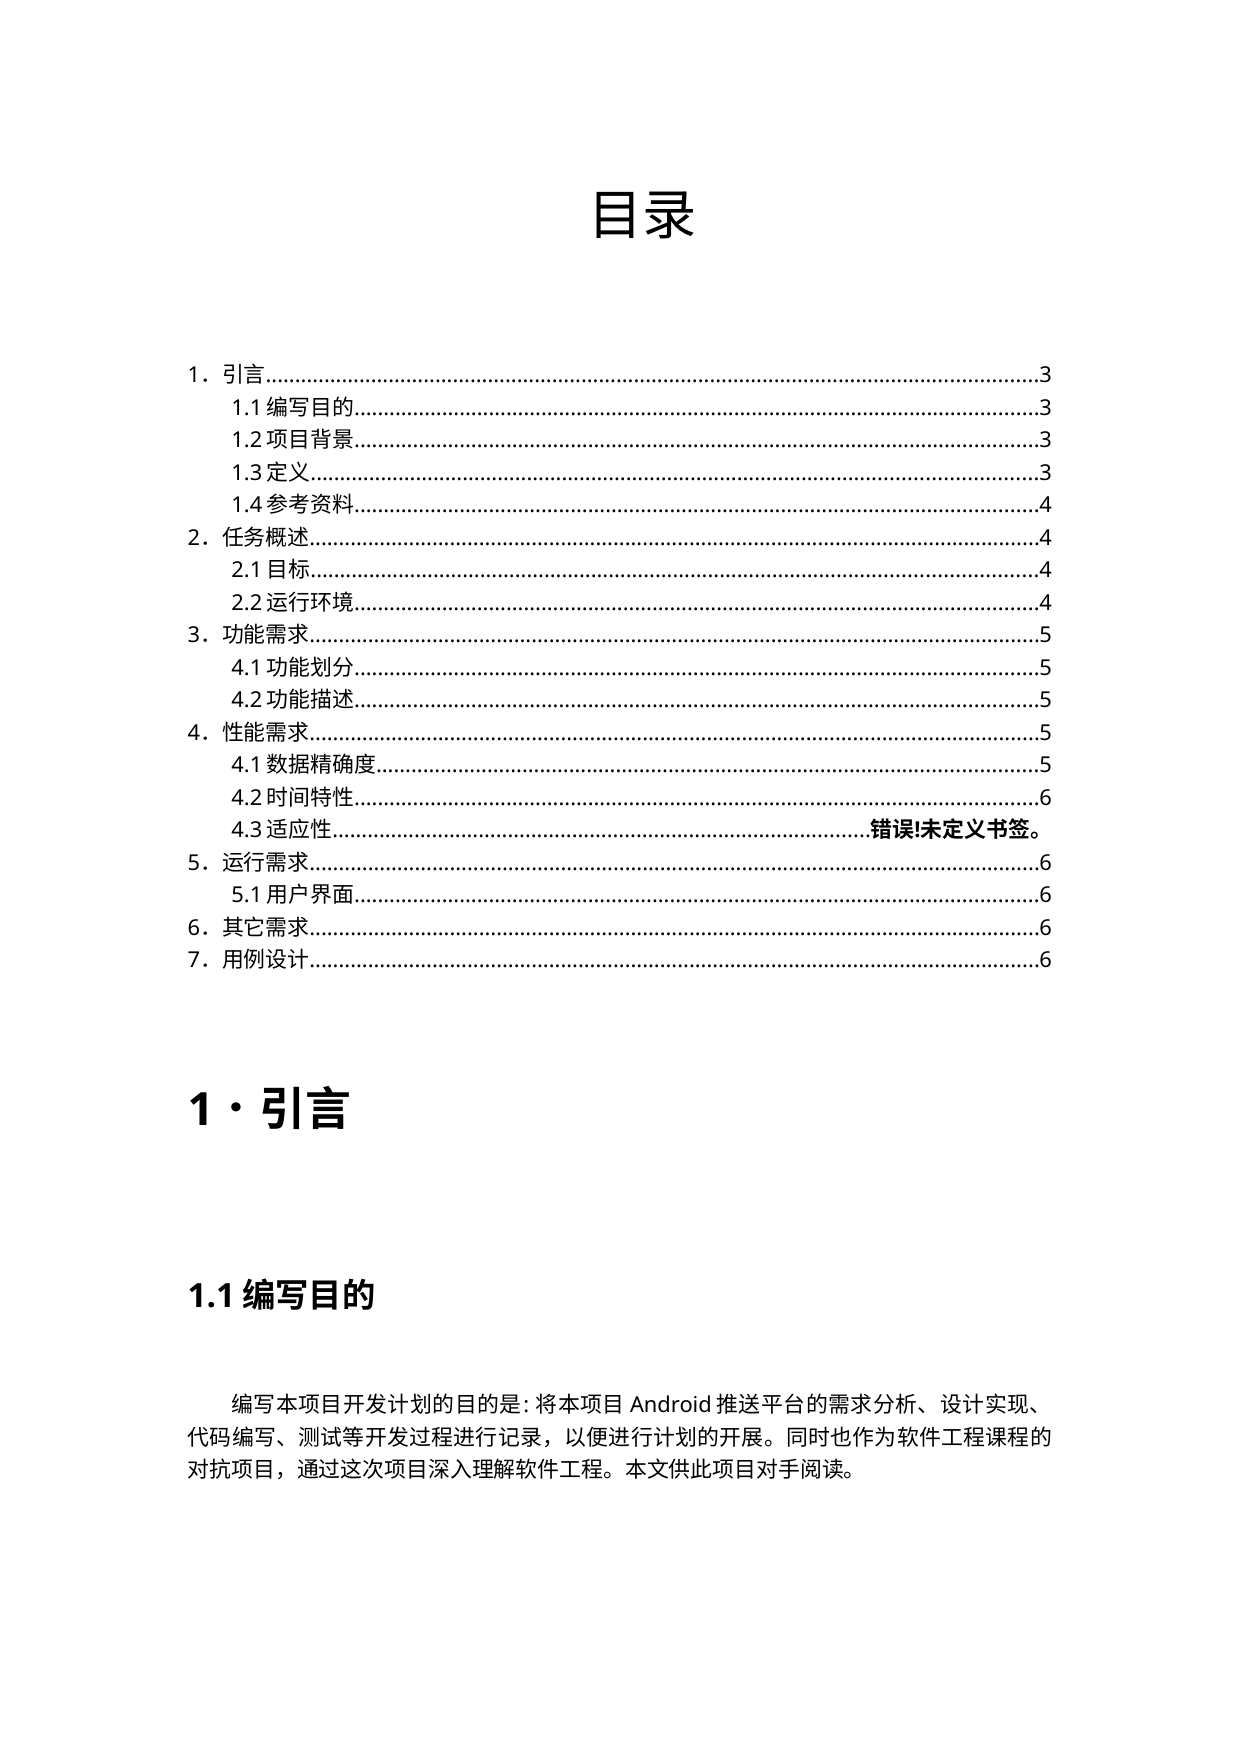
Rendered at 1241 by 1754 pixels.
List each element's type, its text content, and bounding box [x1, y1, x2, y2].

text 3．功能需求 5 [187, 617, 1053, 649]
text 4.2时间特性 6 [231, 779, 1053, 812]
text 4.1功能划分 5 [231, 649, 1053, 682]
text 6．其它需求 6 [187, 909, 1053, 942]
text 5．运行需求 6 [187, 844, 1053, 877]
text 4.2功能描述 5 [231, 682, 1053, 714]
text 编写本项目开发计划的目的是: 将本项目Android推送平台的需求分析、设计实现、代码编写、测试等开发过程进行记录，以便进行计划的开展。同时也作为软件工程课程的对抗项目，通过这次项目深入理解软件工程。本文供此项目对手阅读。 [187, 1387, 1053, 1484]
text 4.1数据精确度 5 [231, 747, 1053, 779]
text 2.2运行环境 4 [231, 584, 1053, 617]
subtitle 1.1编写目的 [187, 1262, 1053, 1327]
text 5.1用户界面 6 [231, 877, 1053, 909]
text 1.2项目背景 3 [231, 422, 1053, 454]
text 1.4参考资料 4 [231, 487, 1053, 519]
text 1．引言 3 [187, 357, 1053, 389]
text 1.1编写目的 3 [231, 389, 1053, 422]
text 4.3适应性 错误!未定义书签。 [231, 812, 1053, 844]
text 2．任务概述 4 [187, 519, 1053, 552]
text 4．性能需求 5 [187, 714, 1053, 747]
text 目录 [187, 162, 1053, 259]
text 2.1目标 4 [231, 552, 1053, 584]
text 7．用例设计 6 [187, 942, 1053, 974]
text 1.3定义 3 [231, 454, 1053, 487]
subtitle 1．引言 [187, 1075, 1053, 1140]
